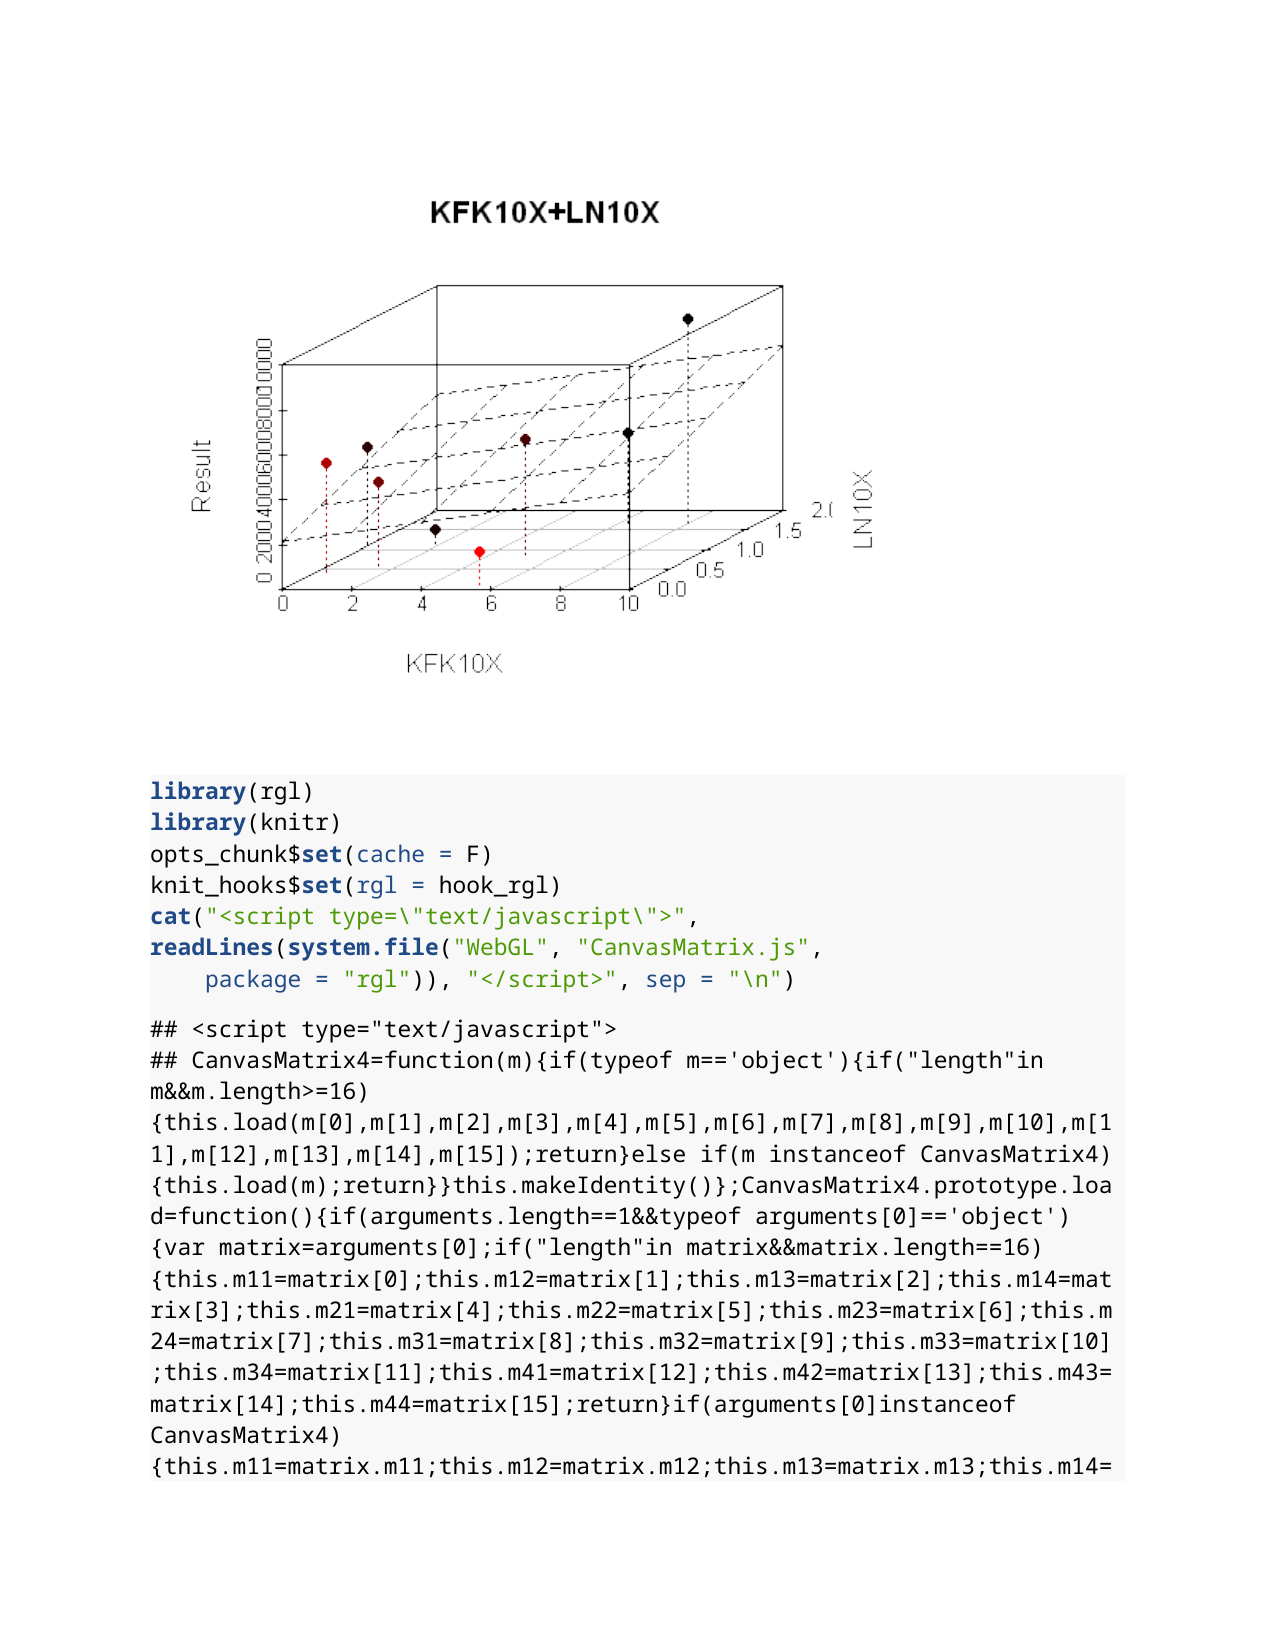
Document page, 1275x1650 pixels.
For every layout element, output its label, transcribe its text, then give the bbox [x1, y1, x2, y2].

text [150, 1012, 1125, 1481]
picture [168, 150, 925, 757]
text library(rgl) library(knitr) opts_chunk$set(cache = F) knit_hooks$set(rgl = hook_rgl) cat("<script type=\"text/javascript\">", readLines(system.file("WebGL", "CanvasMatrix.js", package = "rgl")), "</script>", sep = "\n") [150, 775, 1125, 994]
